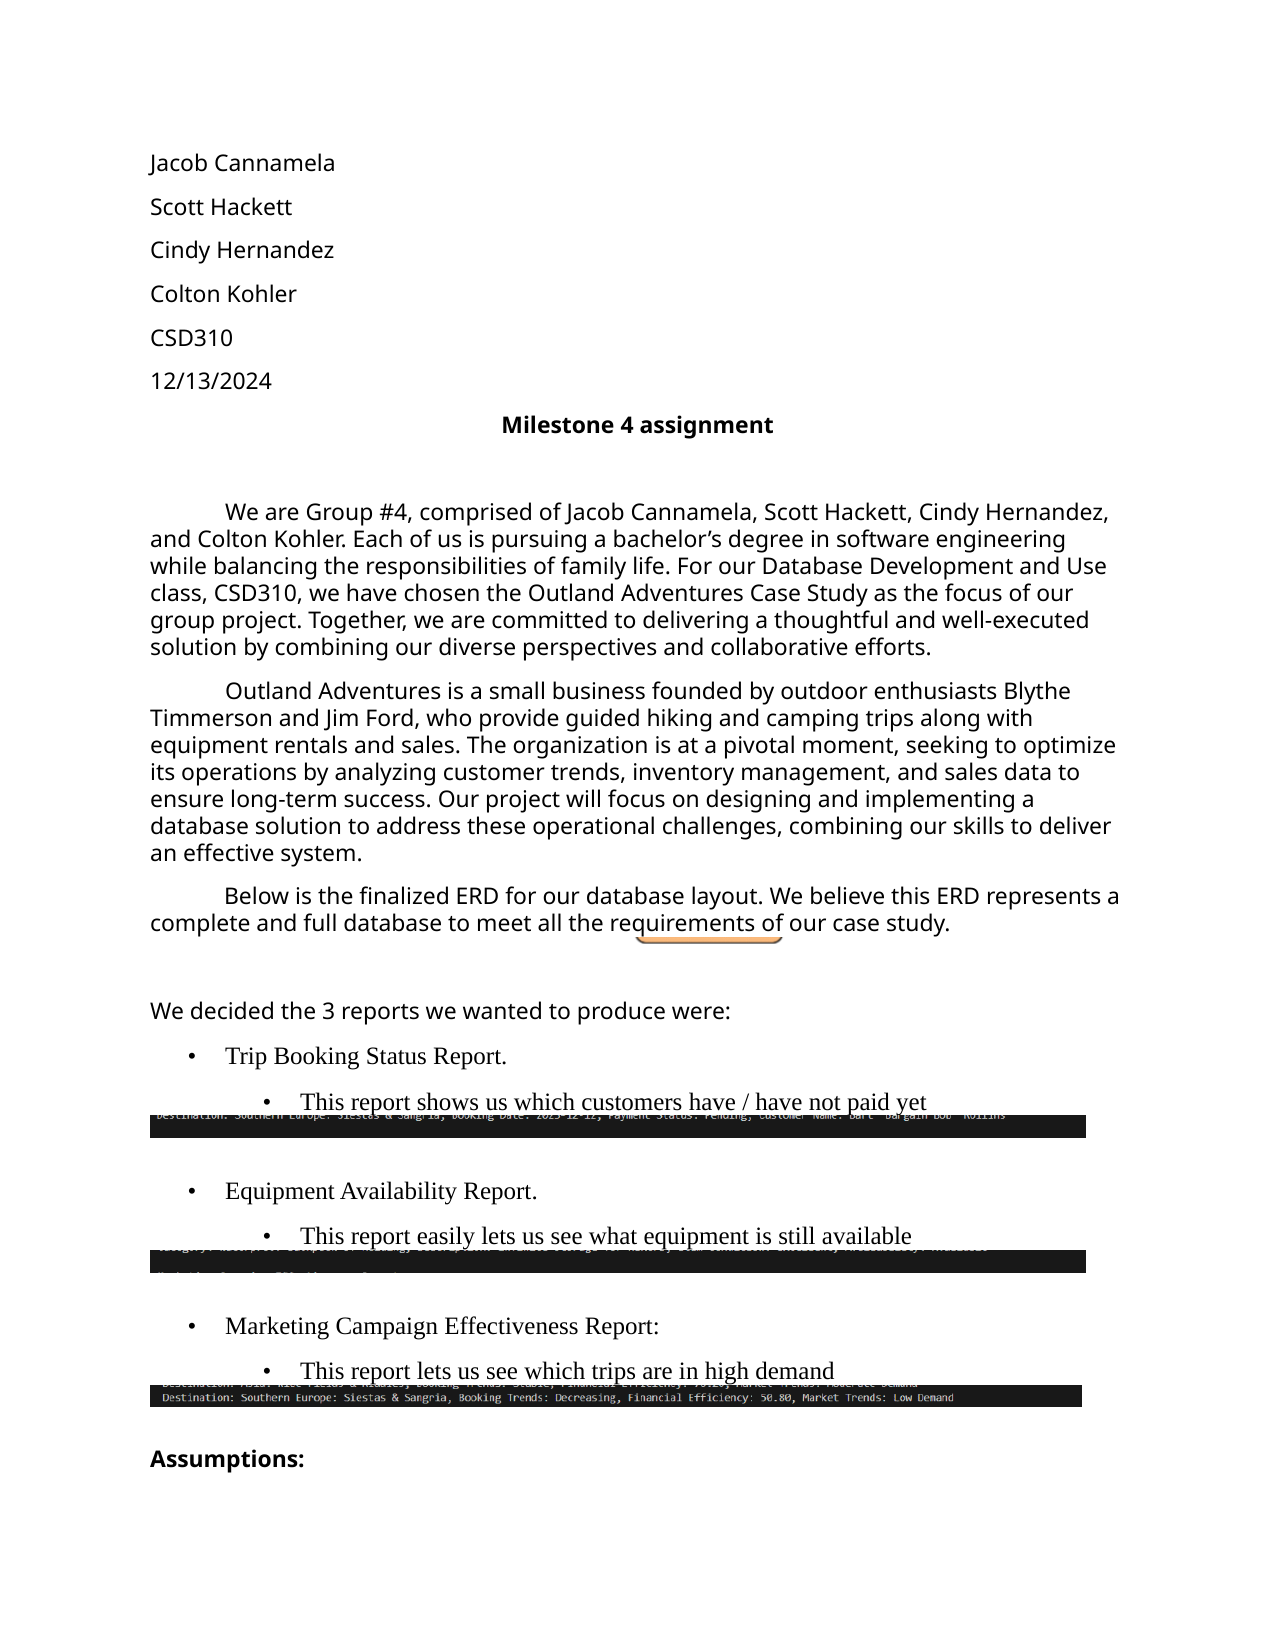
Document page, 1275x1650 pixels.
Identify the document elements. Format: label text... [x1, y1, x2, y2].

text 12/13/2024 [150, 368, 1125, 395]
list Marketing Campaign Effectiveness Report: [187, 1311, 1125, 1340]
text We decided the 3 reports we wanted to produce were: [150, 997, 1125, 1024]
text Assumptions: [150, 1446, 1125, 1473]
list This report easily lets us see what equipment is still available [262, 1222, 1125, 1251]
text Cindy Hernandez [150, 237, 1125, 264]
text Milestone 4 assignment [150, 412, 1125, 439]
list Equipment Availability Report. [187, 1176, 1125, 1205]
text CSD310 [150, 324, 1125, 352]
text Below is the finalized ERD for our database layout. We believe this ERD represents a complete and full database to meet all the requirements of our case study. [150, 883, 1125, 937]
text Jacob Cannamela [150, 150, 1125, 177]
list This report lets us see which trips are in high demand [262, 1357, 1125, 1386]
text We are Group #4, comprised of Jacob Cannamela, Scott Hackett, Cindy Hernandez, and Colton Kohler. Each of us is pursuing a bachelor’s degree in software engineering while balancing the responsibilities of family life. For our Database Development and Use class, CSD310, we have chosen the Outland Adventures Case Study as the focus of our group project. Together, we are committed to delivering a thoughtful and well-executed solution by combining our diverse perspectives and collaborative efforts. [150, 499, 1125, 661]
text Scott Hackett [150, 194, 1125, 221]
text Outland Adventures is a small business founded by outdoor enthusiasts Blythe Timmerson and Jim Ford, who provide guided hiking and camping trips along with equipment rentals and sales. The organization is at a pivotal moment, seeking to optimize its operations by analyzing customer trends, inventory management, and sales data to ensure long-term success. Our project will focus on designing and implementing a database solution to address these operational challenges, combining our skills to deliver an effective system. [150, 678, 1125, 867]
list Trip Booking Status Report. [187, 1041, 1125, 1070]
list This report shows us which customers have / have not paid yet [262, 1087, 1125, 1116]
text Colton Kohler [150, 281, 1125, 308]
